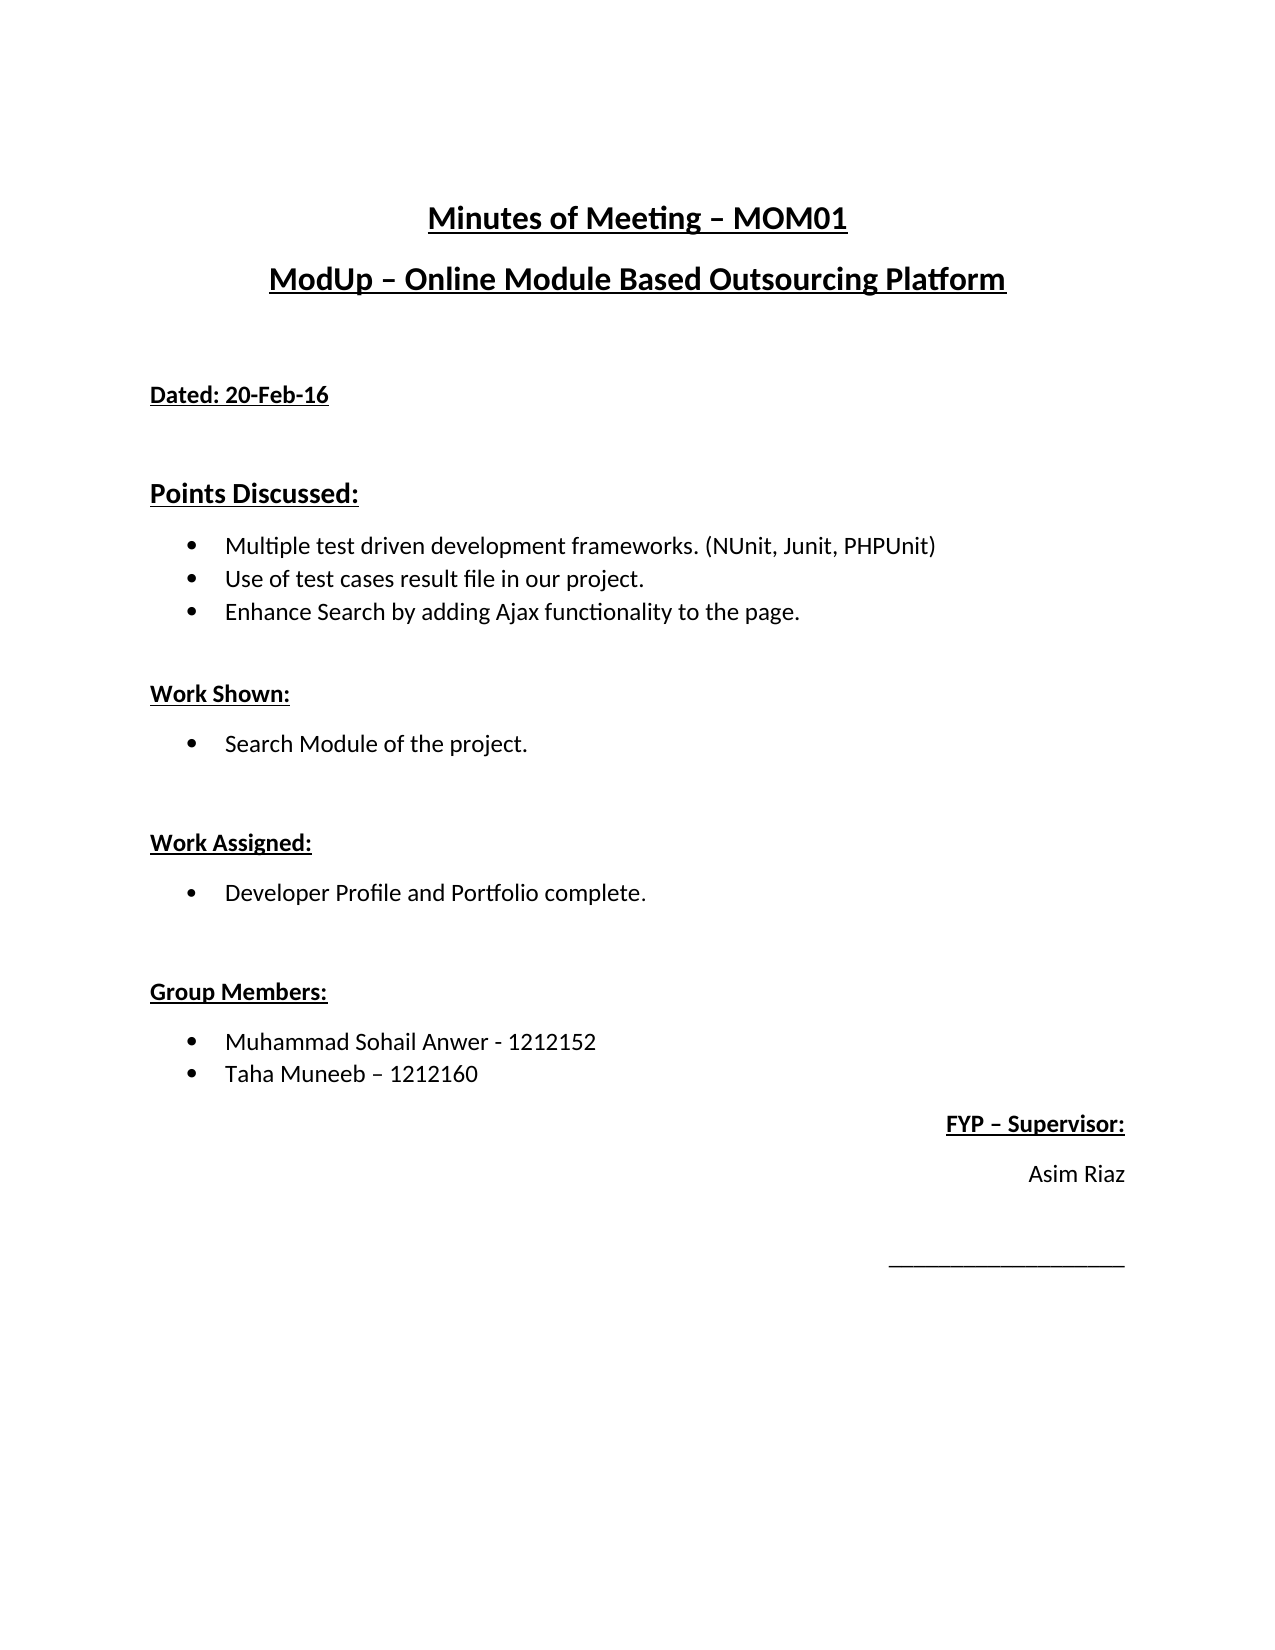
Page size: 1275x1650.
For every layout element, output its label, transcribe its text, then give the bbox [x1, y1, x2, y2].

text Work Assigned: [150, 827, 1125, 858]
list Taha Muneeb – 1212160 [187, 1059, 1125, 1089]
text Asim Riaz [150, 1158, 1125, 1188]
list Muhammad Sohail Anwer - 1212152 [187, 1026, 1125, 1056]
text Minutes of Meeting – MOM01 [150, 197, 1125, 238]
text ___________________ [150, 1207, 1125, 1271]
list Search Module of the project. [187, 728, 1125, 759]
list Multiple test driven development frameworks. (NUnit, Junit, PHPUnit) [187, 530, 1125, 561]
list Use of test cases result file in our project. [187, 563, 1125, 594]
text ModUp – Online Module Based Outsourcing Platform [150, 257, 1125, 298]
text Points Discussed: [150, 475, 1125, 511]
text Dated: 20-Feb-16 [150, 379, 1125, 409]
text Group Members: [150, 976, 1125, 1007]
list Developer Profile and Portfolio complete. [187, 877, 1125, 907]
text Work Shown: [150, 679, 1125, 709]
text FYP – Supervisor: [150, 1108, 1125, 1139]
list Enhance Search by adding Ajax functionality to the page. [187, 596, 1125, 627]
